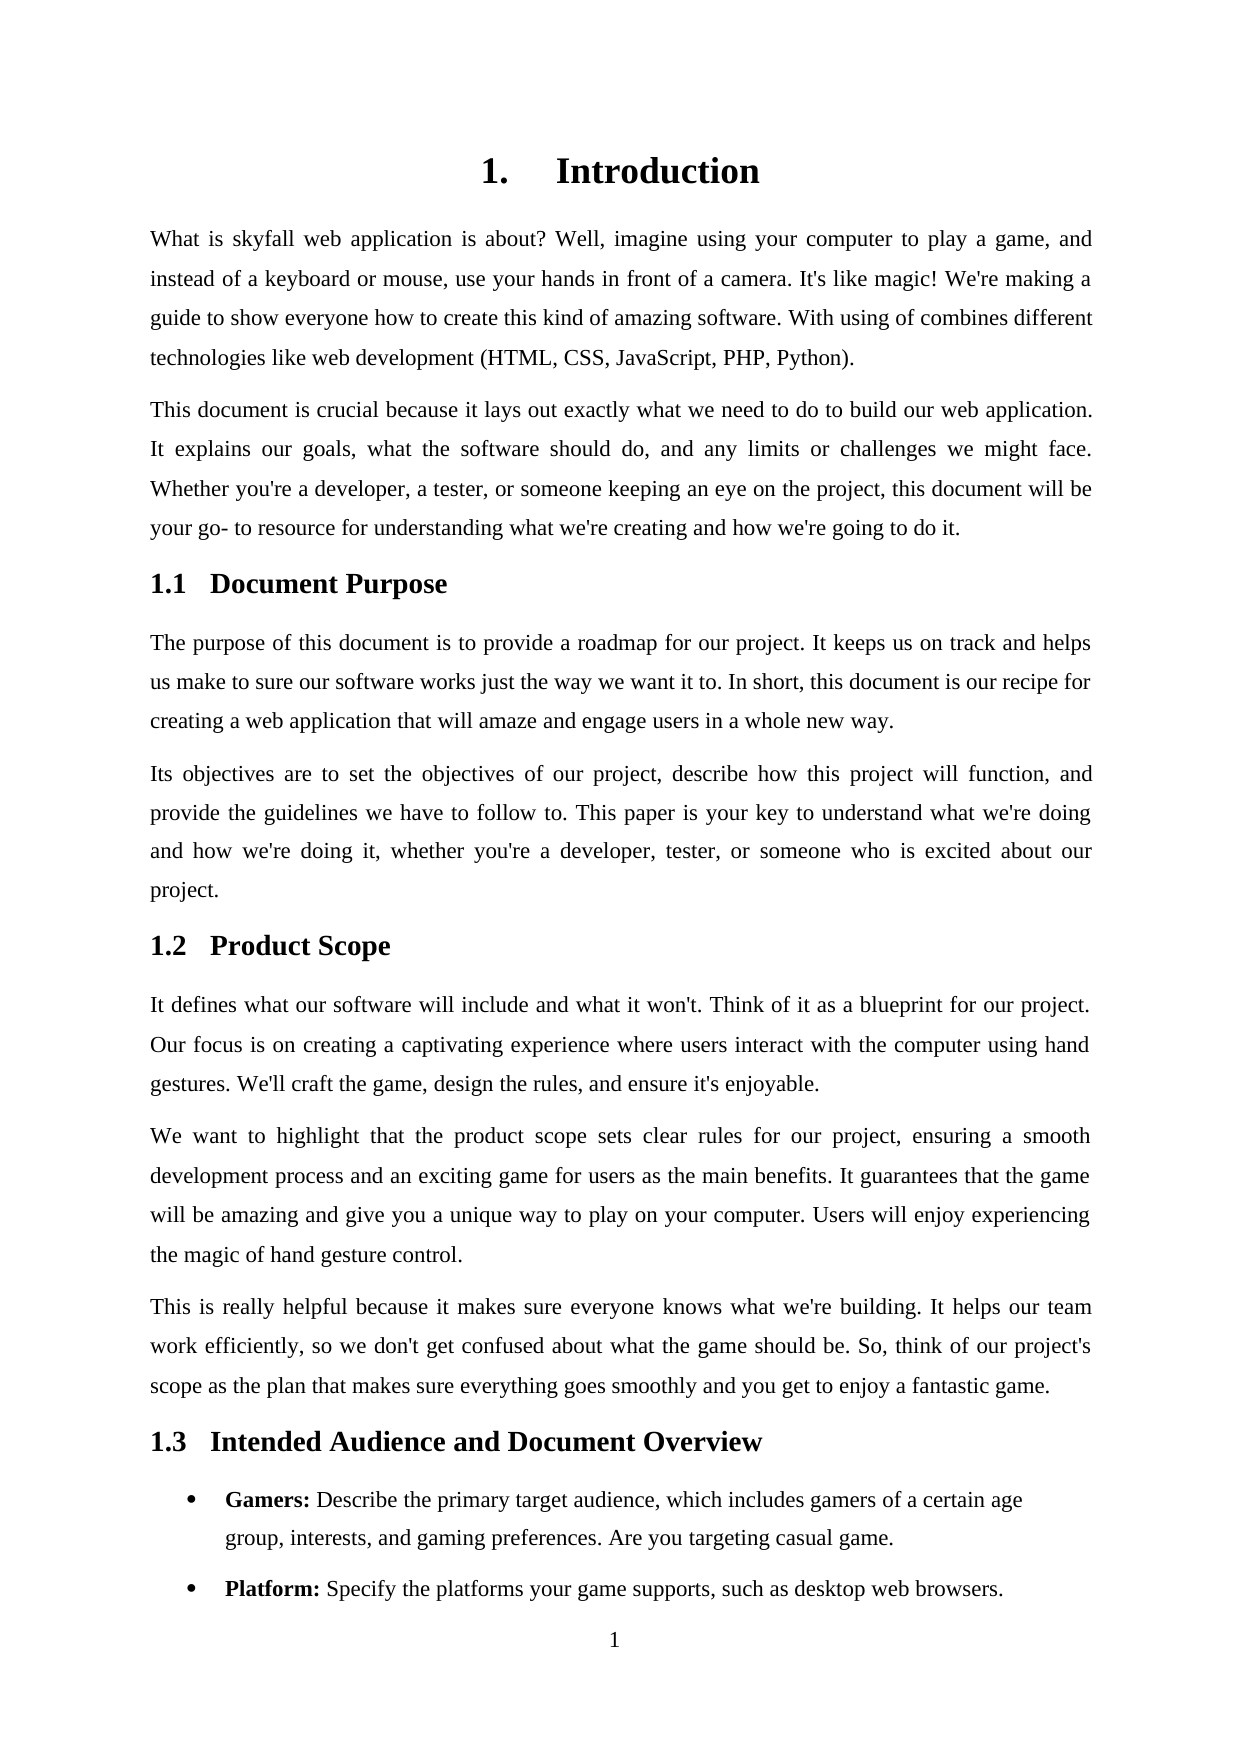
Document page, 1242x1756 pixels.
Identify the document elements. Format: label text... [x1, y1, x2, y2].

subtitle Introduction [480, 148, 1179, 192]
text We want to highlight that the product scope sets clear rules for our project, ensuring a smooth development process and an exciting game for users as the main benefits. It guarantees that the game will be amazing and give you a unique way to play on your computer. Users will enjoy experiencing the magic of hand gesture control. [150, 1122, 1092, 1267]
text Its objectives are to set the objectives of our project, describe how this project will function, and provide the guidelines we have to follow to. This paper is your key to understand what we're doing and how we're doing it, whether you're a developer, tester, or someone who is excited about our project. [150, 759, 1093, 903]
text What is skyfall web application is about? Well, imagine using your computer to play a game, and instead of a keyboard or mouse, use your hands in front of a camera. It's like magic! We're making a guide to show everyone how to create this kind of amazing software. With using of combines different technologies like web development (HTML, CSS, JavaScript, PHP, Python). [150, 226, 1093, 370]
text The purpose of this document is to provide a roadmap for our project. It keeps us on track and helps us make to sure our software works just the way we want it to. In short, this document is our recipe for creating a web application that will amaze and engage users in a whole new way. [150, 629, 1093, 734]
list Platform: Specify the platforms your game supports, such as desktop web browsers. [187, 1575, 1179, 1602]
subtitle Intended Audience and Document Overview [150, 1424, 1179, 1457]
text This document is crucial because it lays out exactly what we need to do to build our web application. It explains our goals, what the software should do, and any limits or challenges we might face. Whether you're a developer, a tester, or someone keeping an eye on the project, this document will be your go- to resource for understanding what we're creating and how we're going to do it. [150, 396, 1093, 541]
list Gamers: Describe the primary target audience, which includes gamers of a certain age group, interests, and gaming preferences. Are you targeting casual game. [187, 1486, 1087, 1550]
text It defines what our software will include and what it won't. Think of it as a blueprint for our project. Our focus is on creating a captivating experience where users interact with the computer using hand gestures. We'll craft the game, design the rules, and ensure it's enjoyable. [150, 991, 1092, 1097]
subtitle Product Scope [150, 928, 1179, 962]
subtitle Document Purpose [150, 566, 1179, 600]
text This is really helpful because it makes sure everyone knows what we're building. It helps our team work efficiently, so we don't get confused about what the game should be. So, think of our project's scope as the plan that makes sure everything goes smoothly and you get to enjoy a fantastic game. [150, 1293, 1093, 1398]
